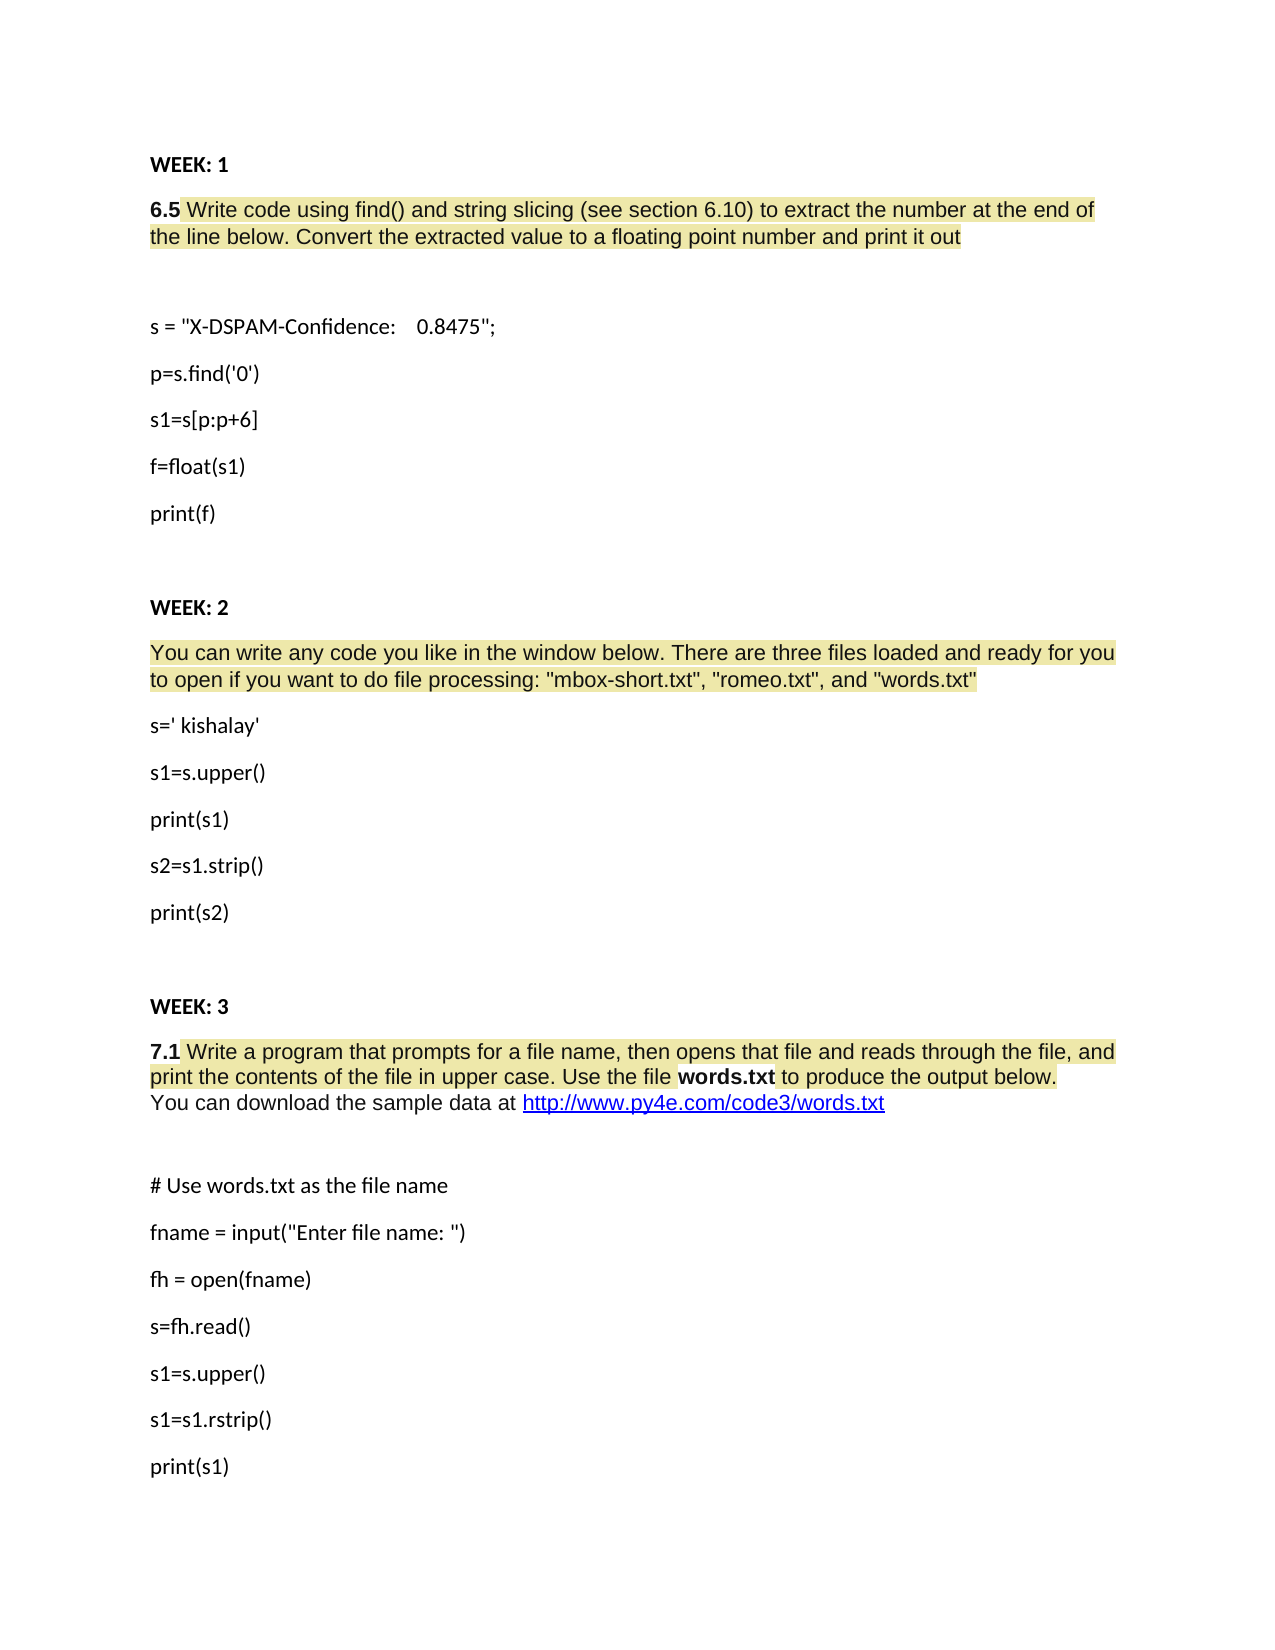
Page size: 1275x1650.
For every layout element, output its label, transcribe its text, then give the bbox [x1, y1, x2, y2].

text WEEK: 2 [150, 593, 1125, 621]
text s1=s[p:p+6] [150, 406, 1125, 433]
text 6.5 Write code using find() and string slicing (see section 6.10) to extract the number at the end of the line below. Convert the extracted value to a floating point number and print it out [150, 197, 1125, 249]
text f=float(s1) [150, 452, 1125, 480]
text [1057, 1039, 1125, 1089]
text s=fh.read() [150, 1312, 1125, 1340]
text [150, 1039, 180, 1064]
text print(s1) [150, 805, 1125, 833]
text print(f) [150, 499, 1125, 527]
text You can download the sample data at http://www.py4e.com/code3/words.txt [150, 1089, 1125, 1115]
text print(s1) [150, 1452, 1125, 1480]
text WEEK: 1 [150, 150, 1125, 178]
text fname = input("Enter file name: ") [150, 1218, 1125, 1246]
text WEEK: 3 [150, 992, 1125, 1020]
text print(s2) [150, 898, 1125, 926]
text s=' kishalay' [150, 711, 1125, 739]
text s2=s1.strip() [150, 852, 1125, 879]
text s1=s.upper() [150, 1359, 1125, 1387]
text fh = open(fname) [150, 1265, 1125, 1293]
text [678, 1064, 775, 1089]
text # Use words.txt as the file name [150, 1171, 1125, 1199]
text s = "X-DSPAM-Confidence: 0.8475"; [150, 312, 1125, 340]
text s1=s1.rstrip() [150, 1406, 1125, 1433]
text p=s.find('0') [150, 359, 1125, 387]
text s1=s.upper() [150, 758, 1125, 786]
text You can write any code you like in the window below. There are three files loaded and ready for you to open if you want to do file processing: "mbox-short.txt", "romeo.txt", and "words.txt" [150, 640, 1125, 692]
